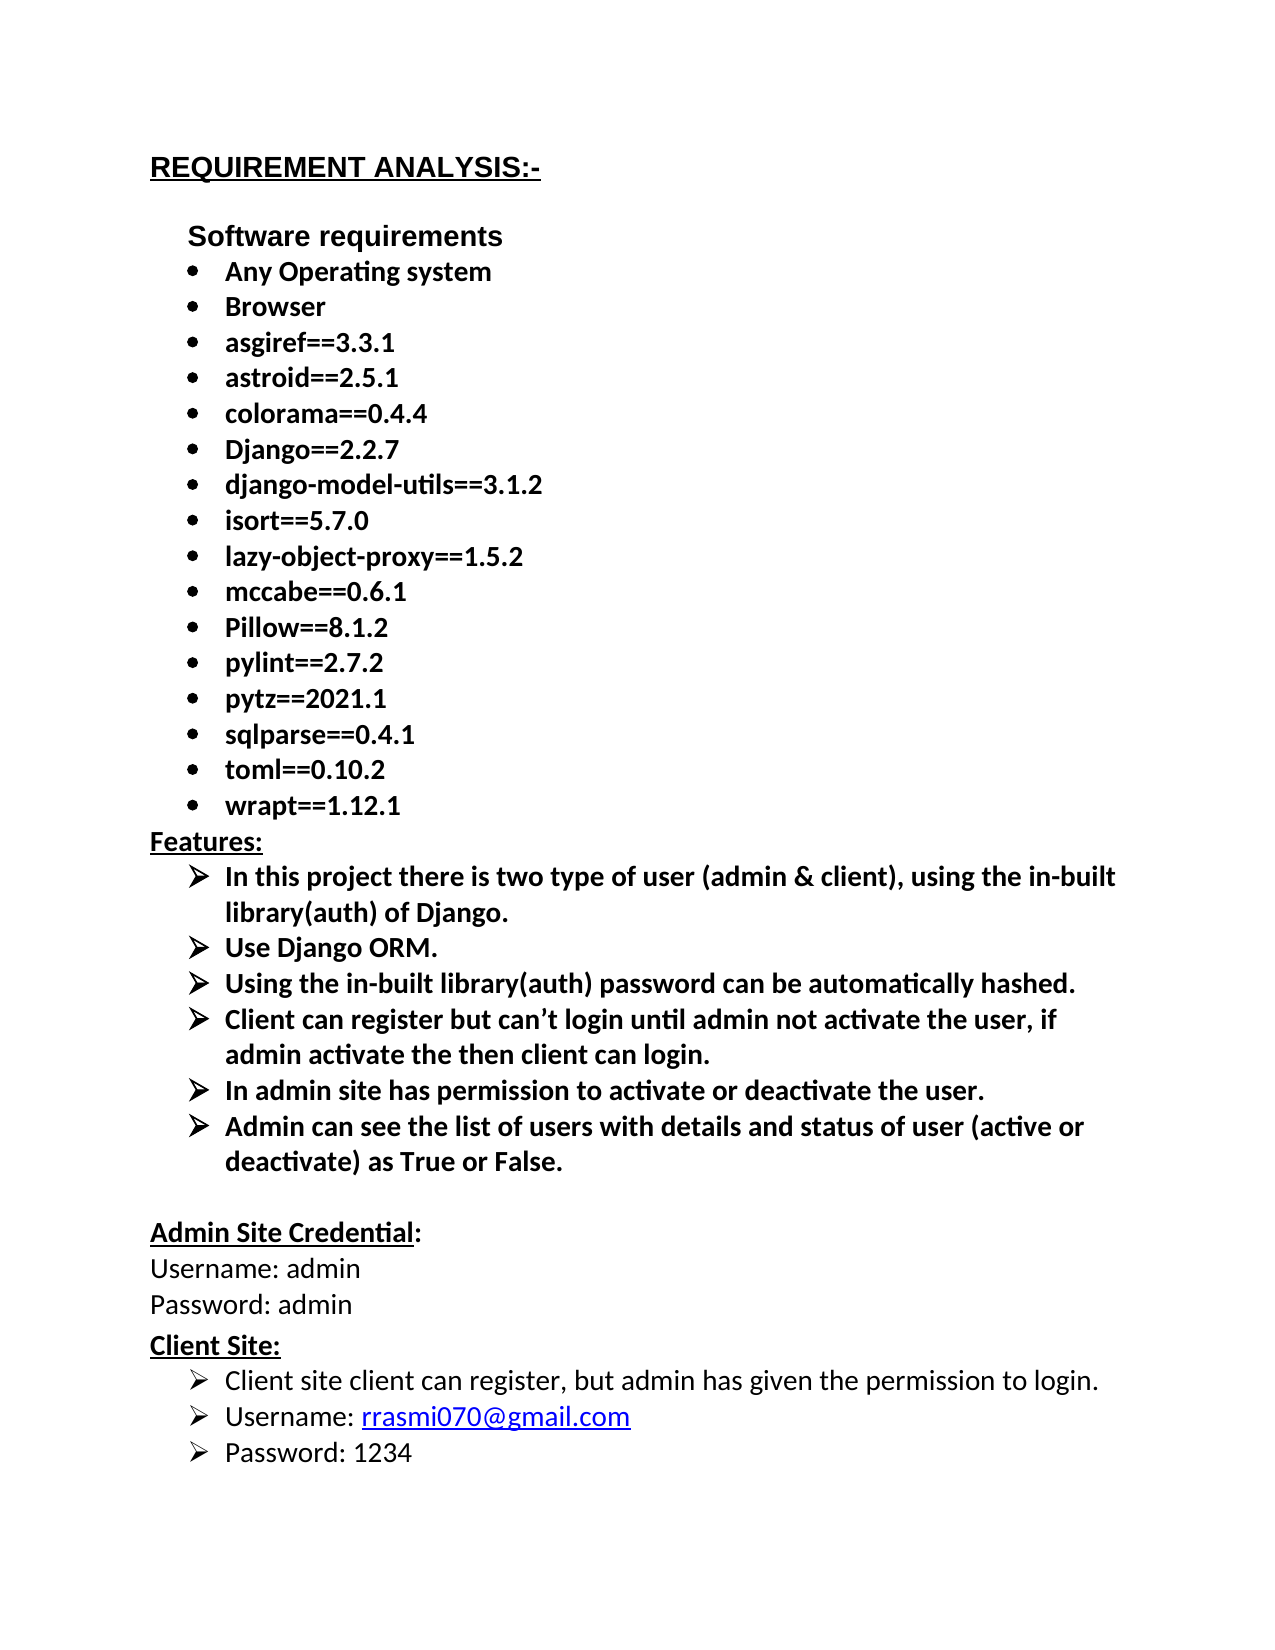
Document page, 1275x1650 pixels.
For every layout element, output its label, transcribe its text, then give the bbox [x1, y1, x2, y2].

text Username: admin [150, 1250, 1125, 1286]
text Password: admin [150, 1286, 1125, 1321]
list Browser [187, 288, 1125, 324]
list Use Django ORM. [187, 929, 1125, 965]
list mccabe==0.6.1 [187, 573, 1125, 609]
list Django==2.2.7 [187, 431, 1125, 466]
list Pillow==8.1.2 [187, 609, 1125, 644]
list Client site client can register, but admin has given the permission to login. [187, 1362, 1125, 1398]
text Client Site: [150, 1327, 1125, 1362]
list In admin site has permission to activate or deactivate the user. [187, 1072, 1125, 1108]
list colorama==0.4.4 [187, 395, 1125, 431]
list toml==0.10.2 [187, 751, 1125, 787]
list In this project there is two type of user (admin & client), using the in-built library(auth) of Django. [187, 858, 1125, 929]
text REQUIREMENT ANALYSIS:- [150, 150, 1125, 183]
list astroid==2.5.1 [187, 359, 1125, 395]
list django-model-utils==3.1.2 [187, 466, 1125, 502]
list Using the in-built library(auth) password can be automatically hashed. [187, 965, 1125, 1001]
list Username: rrasmi070@gmail.com [187, 1398, 1125, 1434]
list Any Operating system [187, 253, 1125, 288]
list Client can register but can’t login until admin not activate the user, if admin activate the then client can login. [187, 1001, 1125, 1072]
text Features: [150, 823, 1125, 858]
list wrapt==1.12.1 [187, 787, 1125, 823]
list asgiref==3.3.1 [187, 324, 1125, 359]
list lazy-object-proxy==1.5.2 [187, 538, 1125, 573]
list Password: 1234 [187, 1434, 1125, 1469]
list pytz==2021.1 [187, 680, 1125, 716]
text Software requirements [187, 219, 1125, 253]
list Admin can see the list of users with details and status of user (active or deactivate) as True or False. [187, 1108, 1125, 1179]
list pylint==2.7.2 [187, 644, 1125, 680]
list sqlparse==0.4.1 [187, 716, 1125, 751]
text Admin Site Credential: [150, 1214, 1125, 1250]
list isort==5.7.0 [187, 502, 1125, 538]
